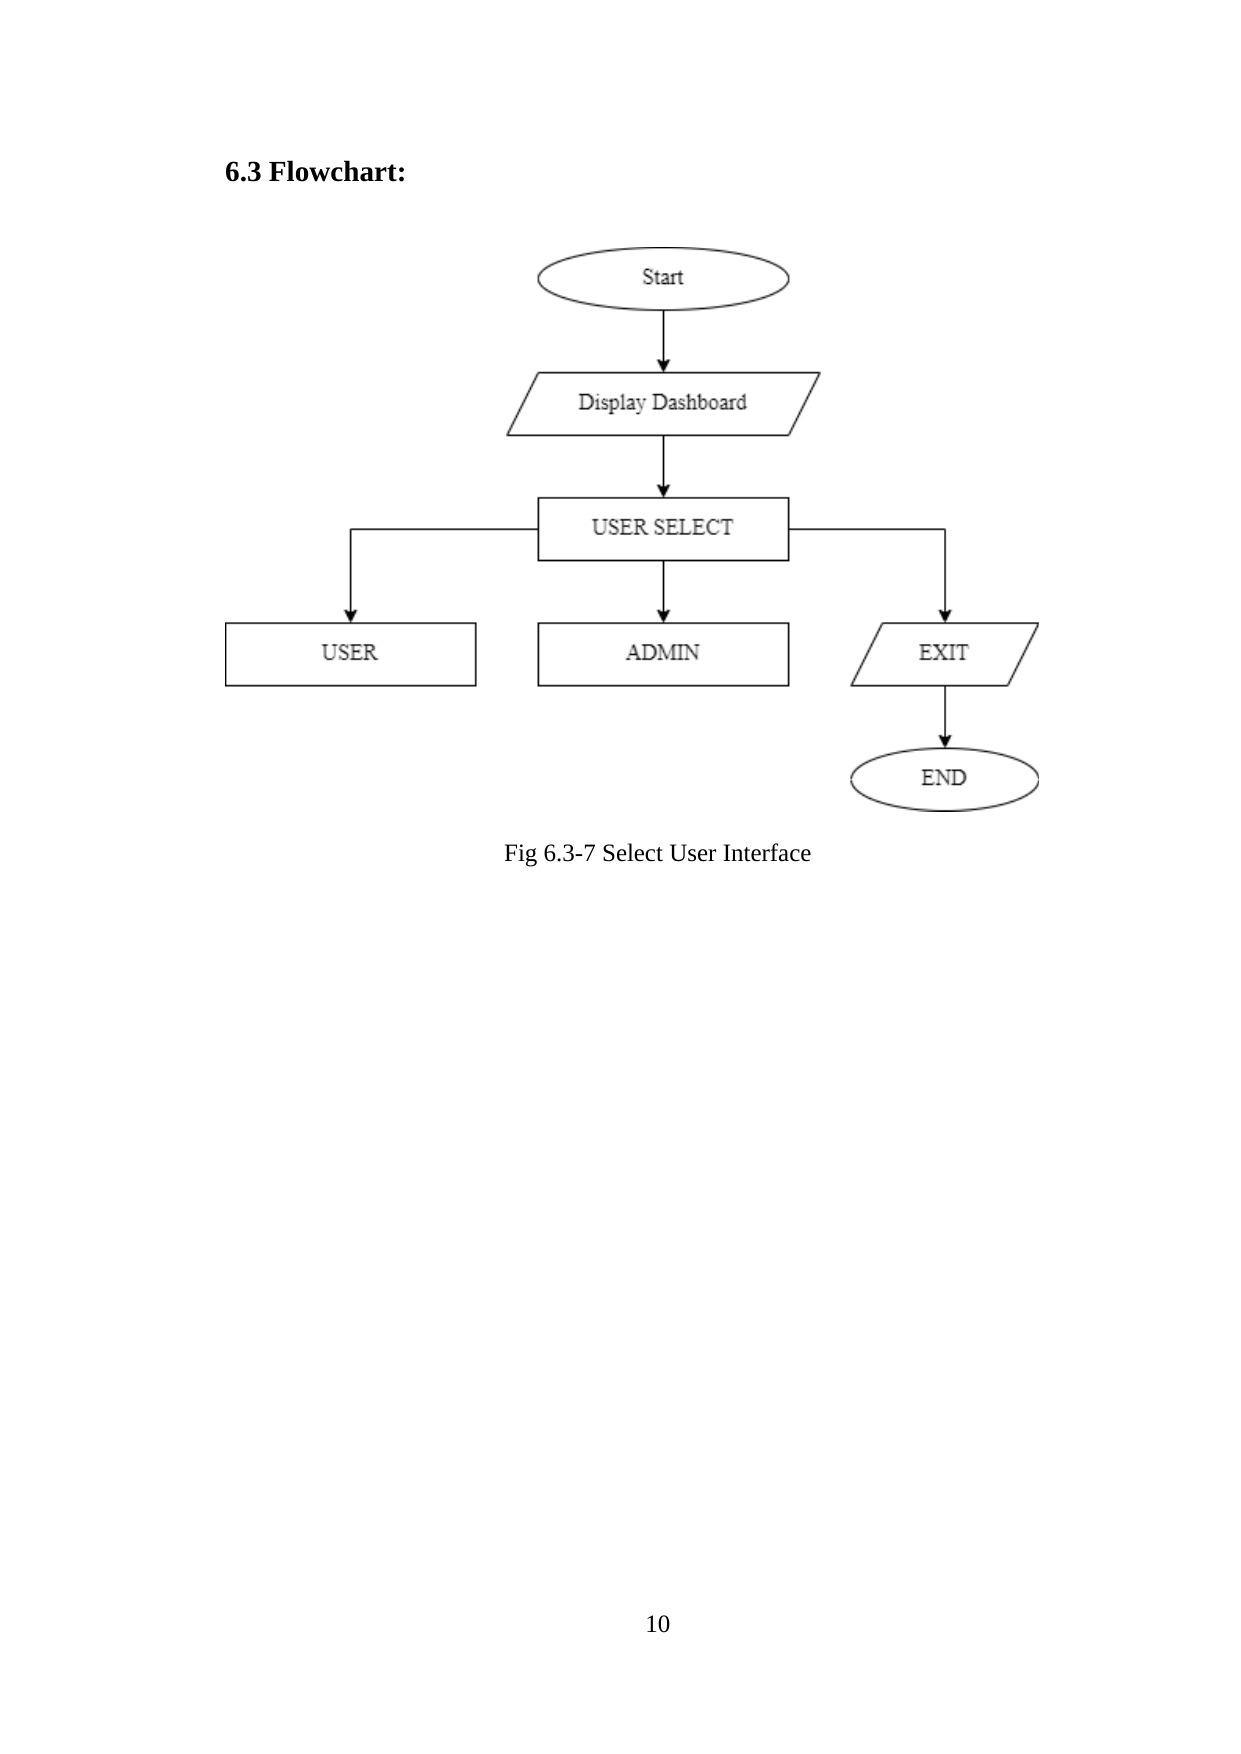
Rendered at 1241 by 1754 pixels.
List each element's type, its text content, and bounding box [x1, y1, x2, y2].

subtitle 6.3 Flowchart: [225, 154, 1090, 188]
picture [225, 247, 1039, 812]
